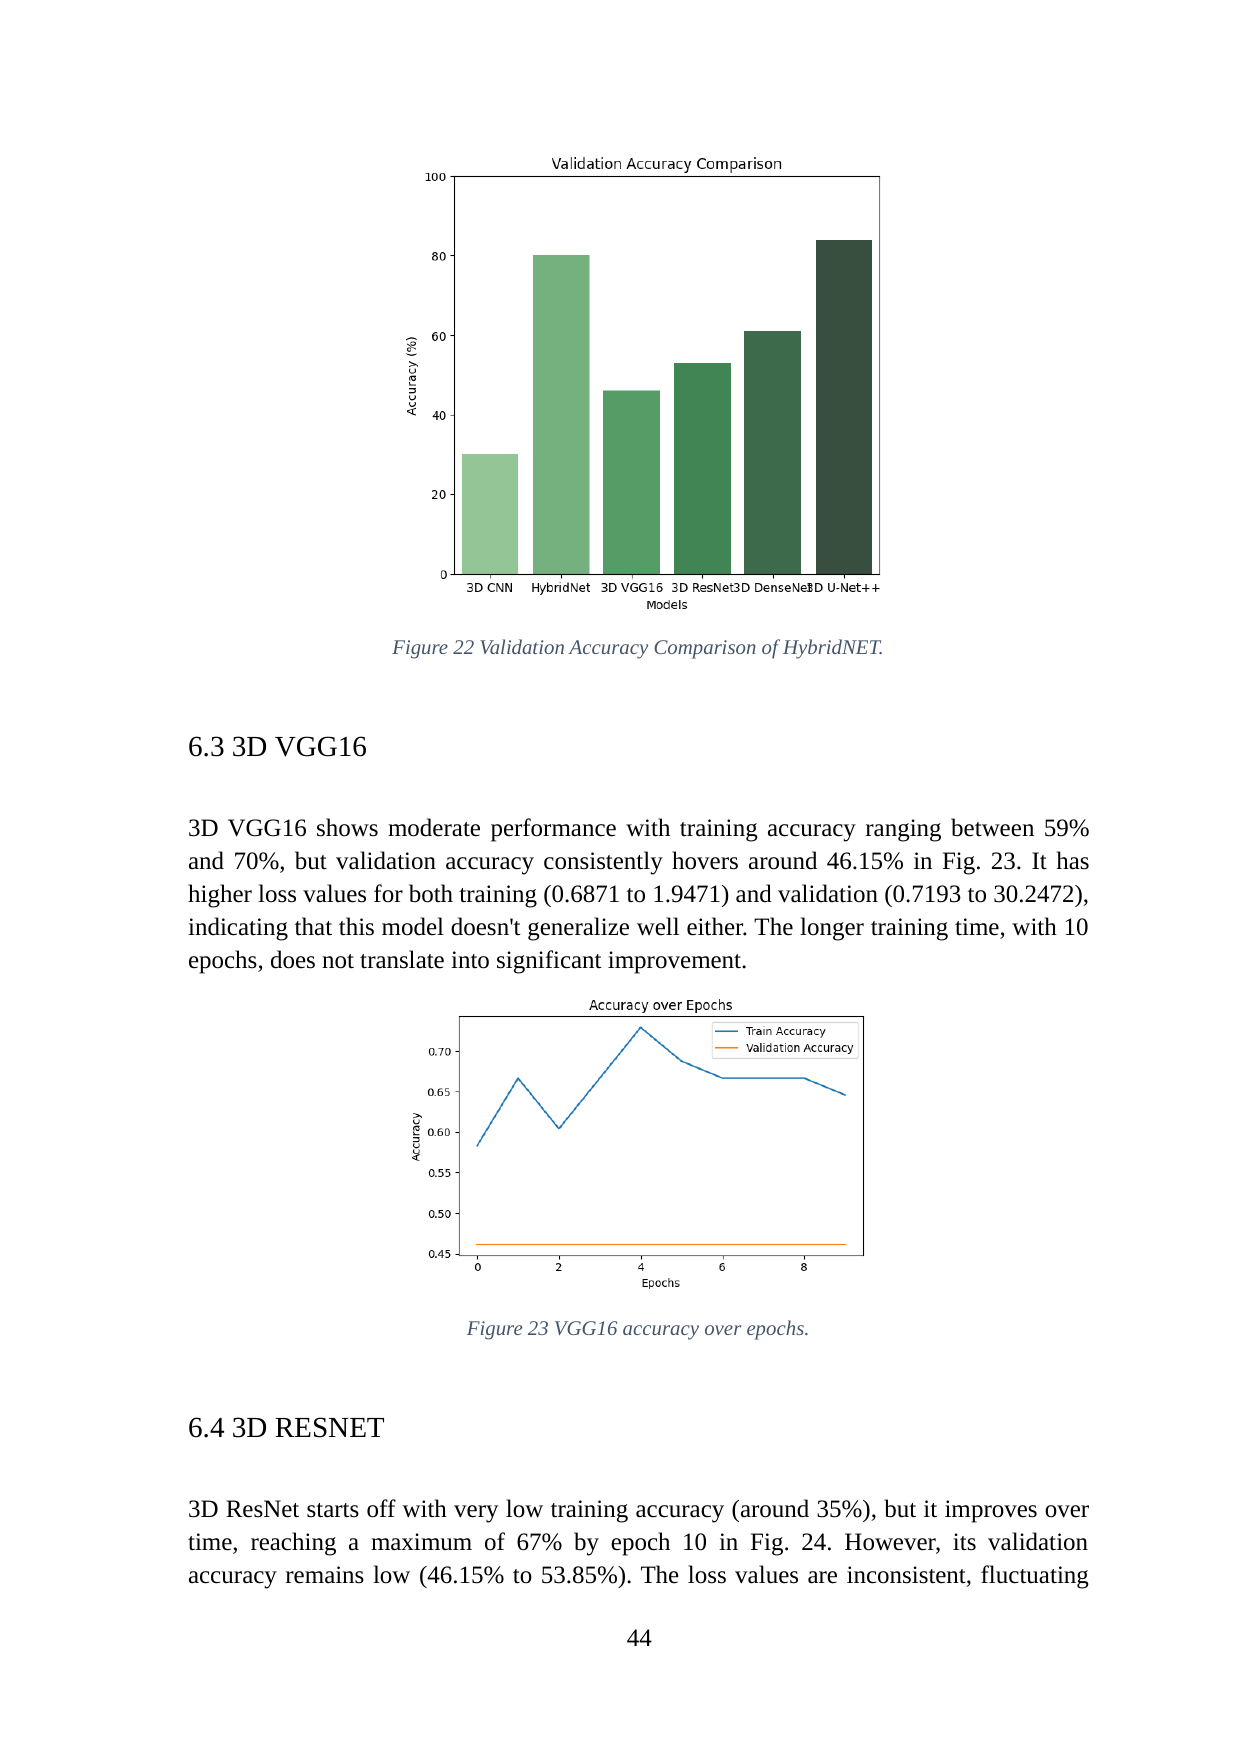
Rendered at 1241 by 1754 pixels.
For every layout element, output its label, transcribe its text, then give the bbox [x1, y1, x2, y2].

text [188, 1494, 1090, 1588]
text Figure 23 VGG16 accuracy over epochs. [188, 1316, 1090, 1340]
text Figure 22 Validation Accuracy Comparison of HybridNET. [188, 635, 1090, 659]
text 3D VGG16 shows moderate performance with training accuracy ranging between 59% and 70%, but validation accuracy consistently hovers around 46.15% in Fig. 23. It has higher loss values for both training (0.6871 to 1.9471) and validation (0.7193 to 30.2472), indicating that this model doesn't generalize well either. The longer training time, with 10 epochs, does not translate into significant improvement. [188, 813, 1090, 974]
picture [392, 150, 886, 614]
subtitle 3D RESNET [188, 1411, 1090, 1444]
subtitle 3D VGG16 [188, 729, 1090, 763]
picture [406, 994, 873, 1295]
